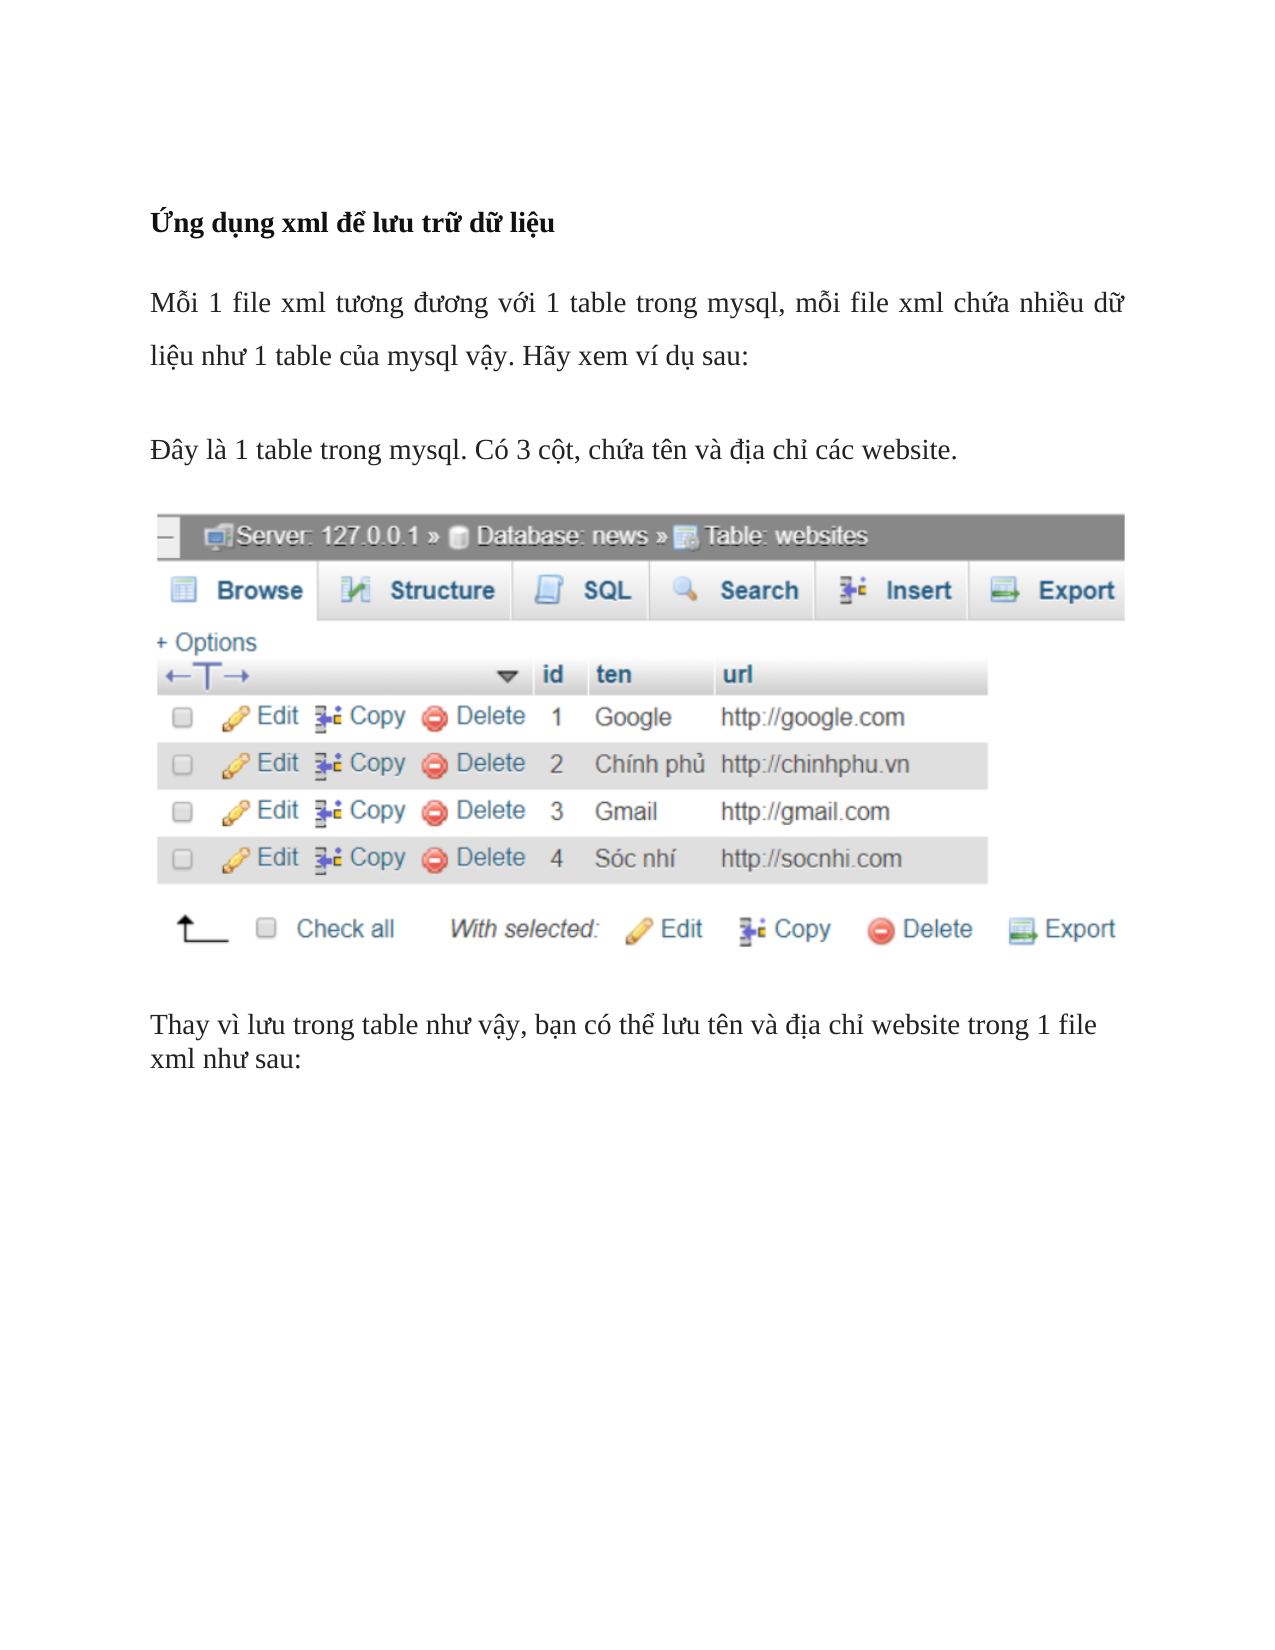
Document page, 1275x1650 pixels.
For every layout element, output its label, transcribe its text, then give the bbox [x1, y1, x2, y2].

text Đây là 1 table trong mysql. Có 3 cột, chứa tên và địa chỉ các website. [150, 412, 1125, 466]
text Ứng dụng xml để lưu trữ dữ liệu [150, 192, 1125, 239]
picture [150, 507, 1125, 981]
text Thay vì lưu trong table như vậy, bạn có thể lưu tên và địa chỉ website trong 1 file xml như sau: [302, 1007, 1125, 1074]
text Mỗi 1 file xml tương đương với 1 table trong mysql, mỗi file xml chứa nhiều dữ liệu như 1 table của mysql vậy. Hãy xem ví dụ sau: [150, 266, 1125, 372]
